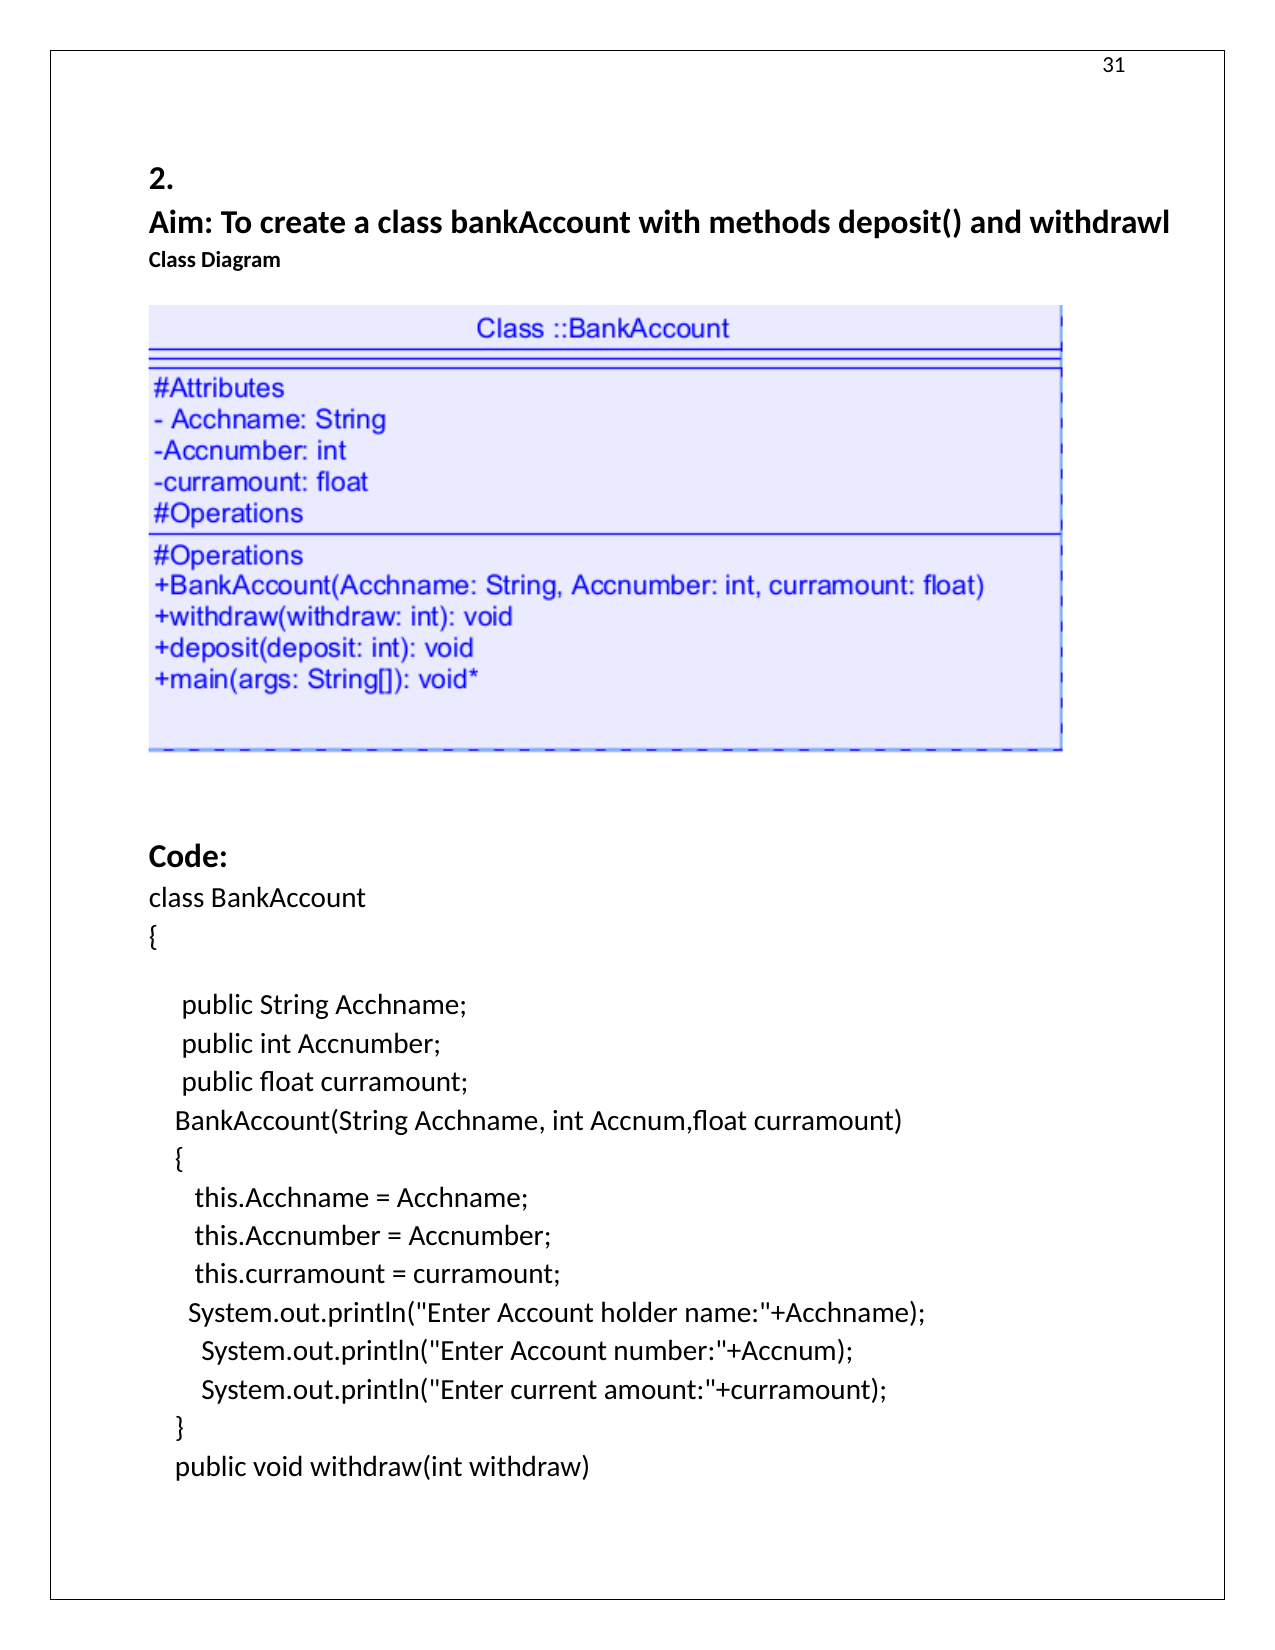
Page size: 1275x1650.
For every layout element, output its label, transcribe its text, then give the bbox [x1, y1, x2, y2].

text this.Acchname = Acchname; [148, 1179, 1275, 1214]
text public int Accnumber; [148, 1025, 1275, 1061]
text System.out.println("Enter Account holder name:"+Acchname); [148, 1294, 1275, 1329]
text this.curramount = curramount; [148, 1256, 1275, 1291]
text this.Accnumber = Accnumber; [148, 1217, 1275, 1253]
text public void withdraw(int withdraw) [148, 1448, 1275, 1483]
text Aim: To create a class bankAccount with methods deposit() and withdrawl [148, 201, 1275, 242]
picture [148, 305, 1066, 773]
text System.out.println("Enter Account number:"+Accnum); [148, 1332, 1275, 1368]
text { [148, 918, 1275, 953]
text Class Diagram [148, 245, 1275, 273]
text } [148, 1409, 1275, 1445]
text BankAccount(String Acchname, int Accnum,float curramount) [148, 1102, 1275, 1137]
text public float curramount; [148, 1063, 1275, 1099]
text System.out.println("Enter current amount:"+curramount); [148, 1371, 1275, 1406]
text public String Acchname; [148, 986, 1275, 1022]
text class BankAccount [148, 879, 1275, 915]
text 2. [148, 157, 1275, 198]
text { [148, 1140, 1275, 1176]
text Code: [148, 835, 1275, 876]
